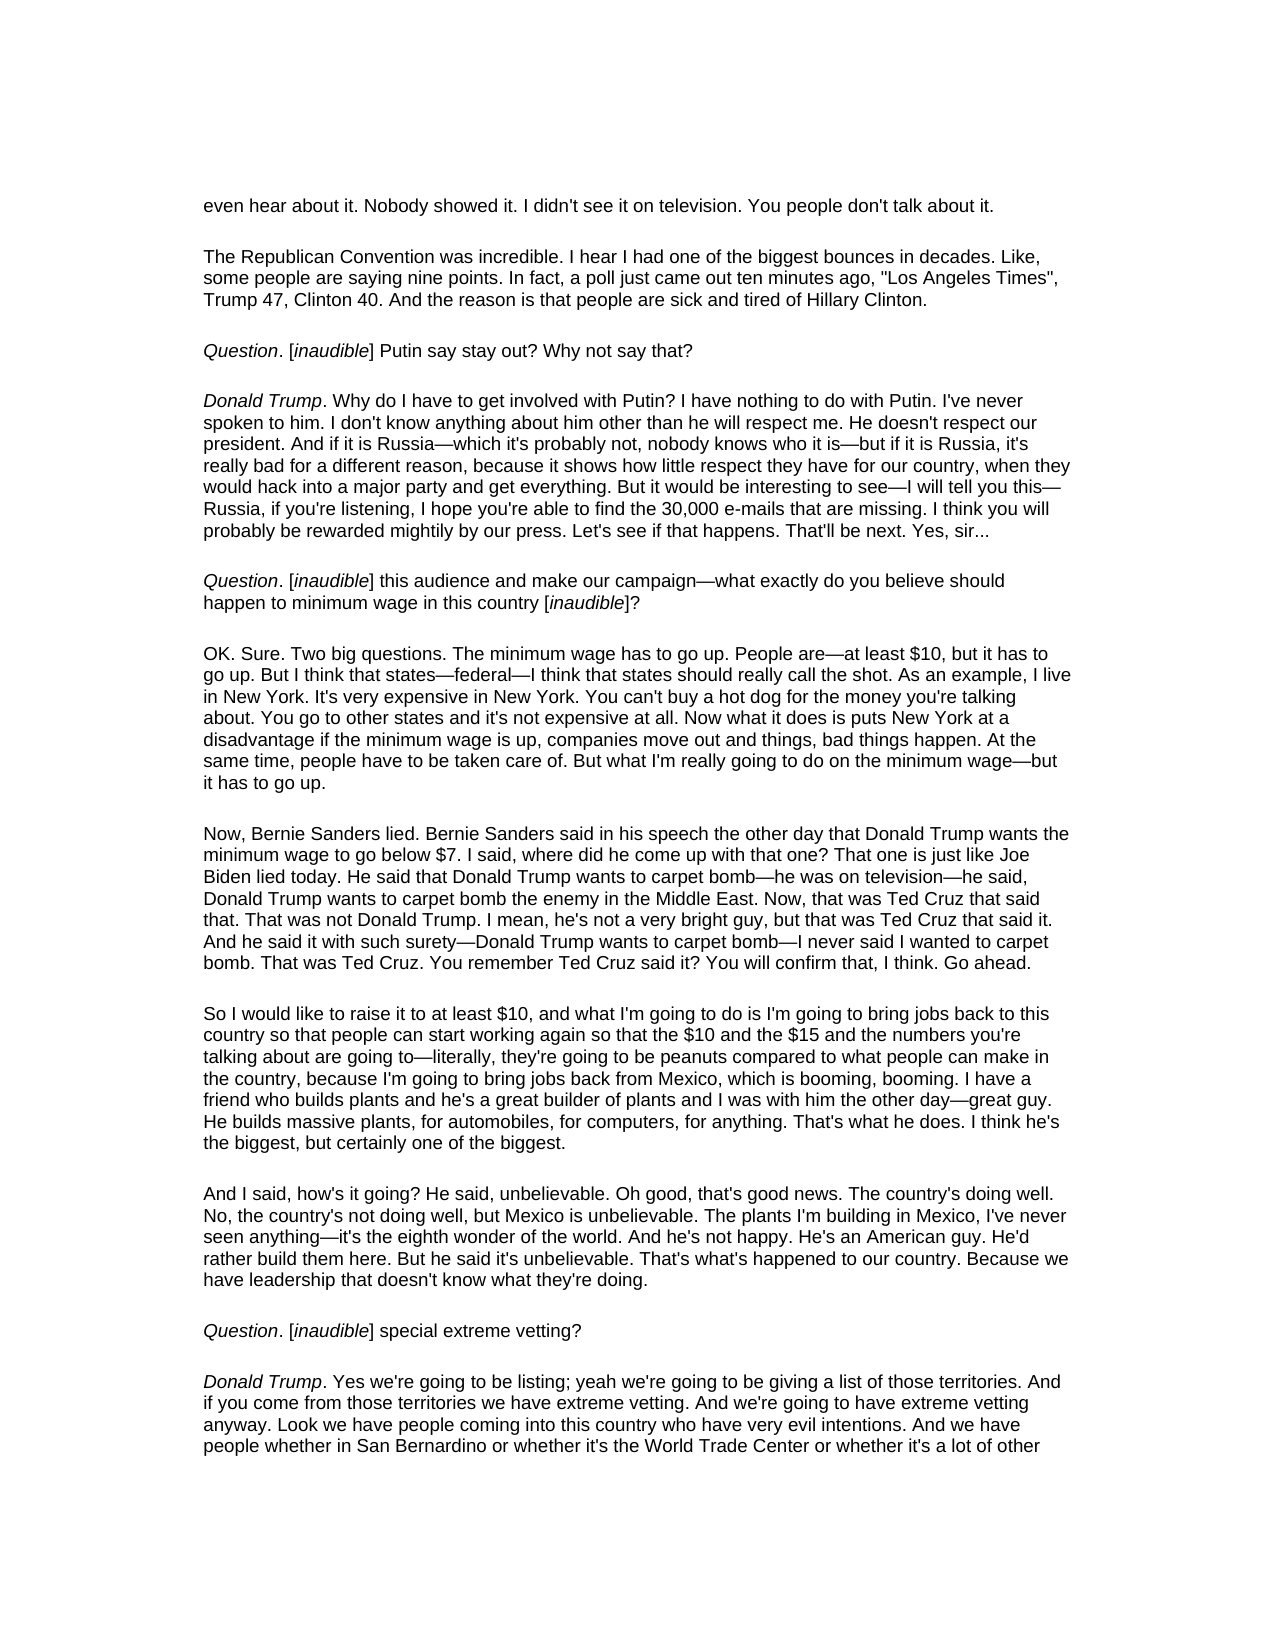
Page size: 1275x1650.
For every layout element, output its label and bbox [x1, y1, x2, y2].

table_cell [188, 150, 1087, 1472]
